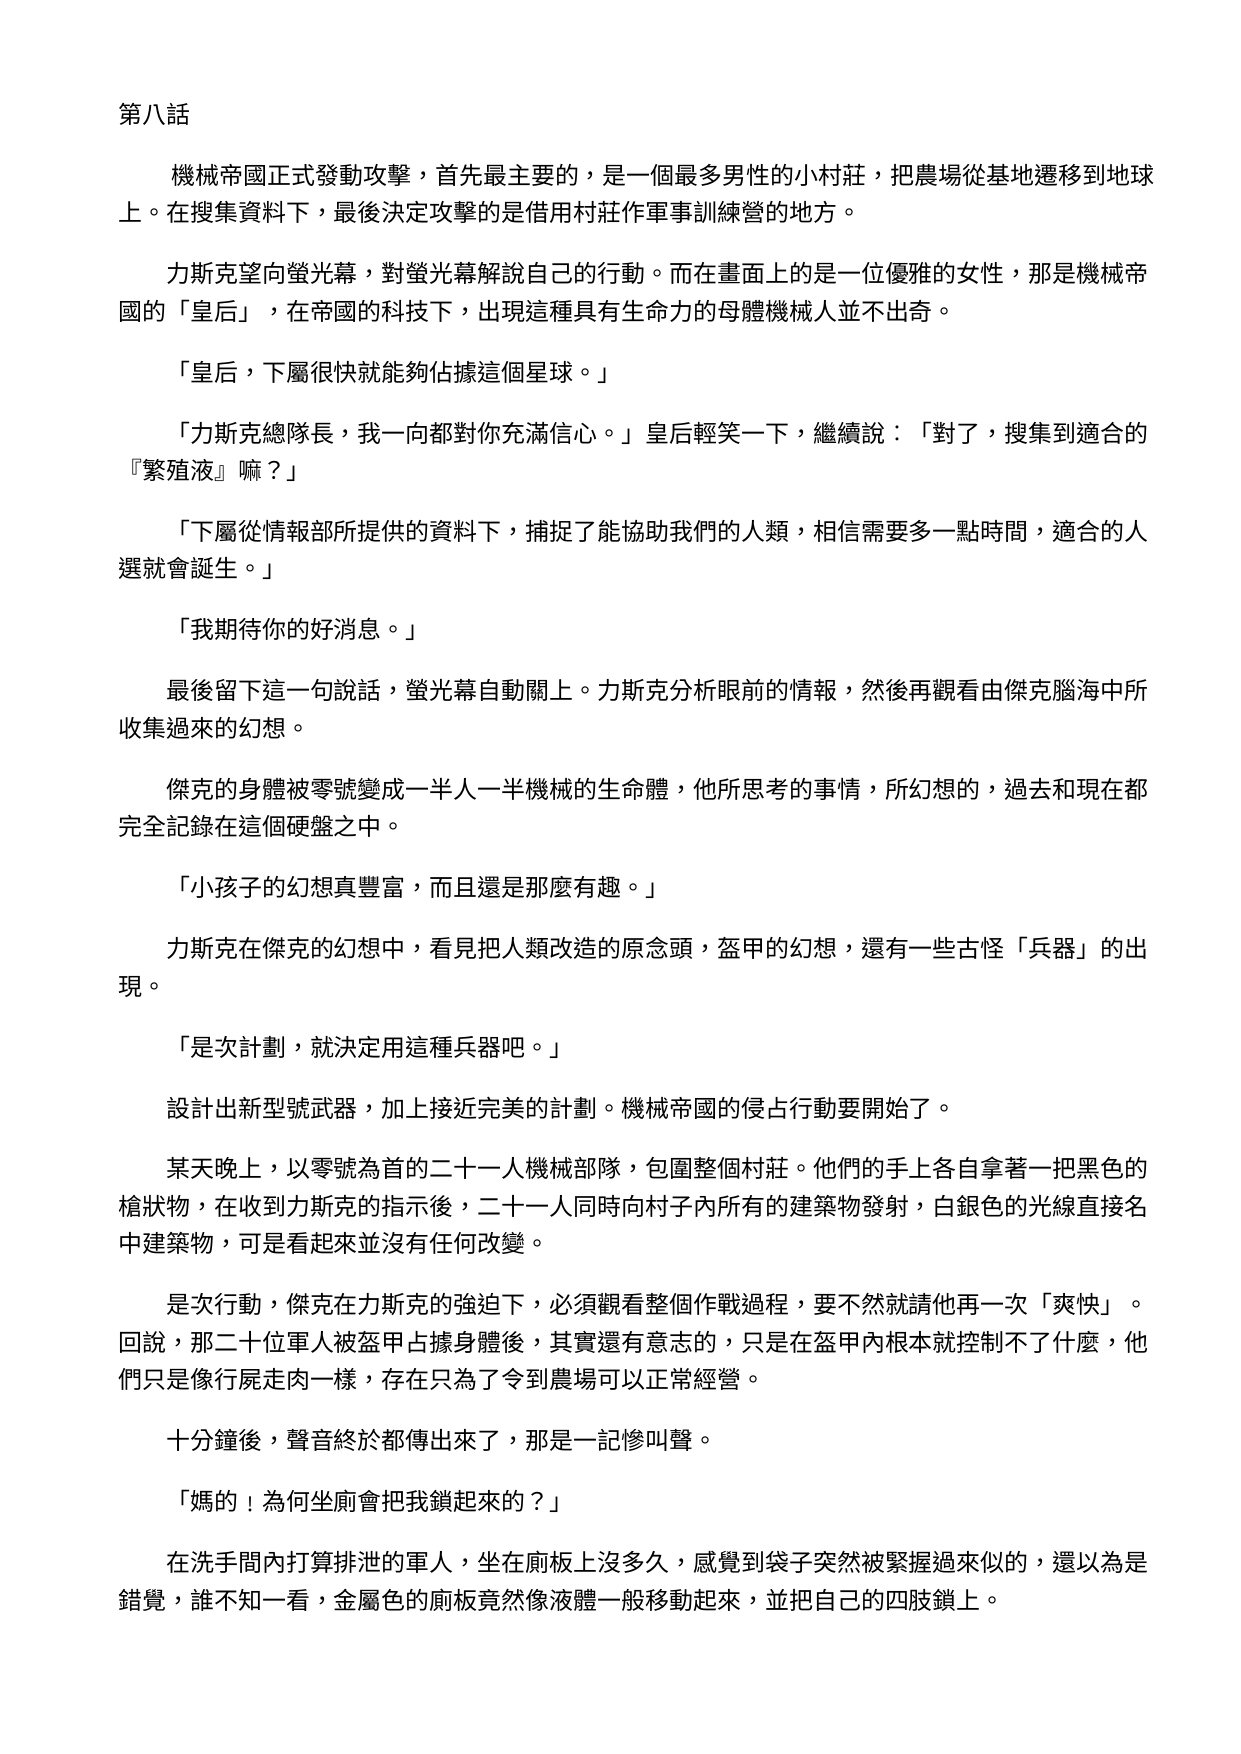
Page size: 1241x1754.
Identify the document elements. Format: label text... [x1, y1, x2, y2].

text 機械帝國正式發動攻擊，首先最主要的，是一個最多男性的小村莊，把農場從基地遷移到地球上。在搜集資料下，最後決定攻擊的是借用村莊作軍事訓練營的地方。 [118, 155, 1167, 230]
text 在洗手間內打算排泄的軍人，坐在廁板上沒多久，感覺到袋子突然被緊握過來似的，還以為是錯覺，誰不知一看，金屬色的廁板竟然像液體一般移動起來，並把自己的四肢鎖上。 [118, 1542, 1167, 1617]
text 「下屬從情報部所提供的資料下，捕捉了能協助我們的人類，相信需要多一點時間，適合的人選就會誕生。」 [118, 511, 1167, 586]
text 傑克的身體被零號變成一半人一半機械的生命體，他所思考的事情，所幻想的，過去和現在都完全記錄在這個硬盤之中。 [118, 769, 1167, 844]
text 「皇后，下屬很快就能夠佔據這個星球。」 [118, 352, 1167, 389]
text 最後留下這一句說話，螢光幕自動關上。力斯克分析眼前的情報，然後再觀看由傑克腦海中所收集過來的幻想。 [118, 671, 1167, 746]
text 第八話 [118, 94, 1167, 132]
text 「力斯克總隊長，我一向都對你充滿信心。」皇后輕笑一下，繼續說︰「對了，搜集到適合的『繁殖液』嘛？」 [118, 413, 1167, 488]
text 是次行動，傑克在力斯克的強迫下，必須觀看整個作戰過程，要不然就請他再一次「爽怏」。回說，那二十位軍人被盔甲占據身體後，其實還有意志的，只是在盔甲內根本就控制不了什麼，他們只是像行屍走肉一樣，存在只為了令到農場可以正常經營。 [118, 1285, 1167, 1397]
text 「小孩子的幻想真豐富，而且還是那麼有趣。」 [118, 867, 1167, 905]
text 設計出新型號武器，加上接近完美的計劃。機械帝國的侵占行動要開始了。 [118, 1088, 1167, 1125]
text 力斯克望向螢光幕，對螢光幕解說自己的行動。而在畫面上的是一位優雅的女性，那是機械帝國的「皇后」，在帝國的科技下，出現這種具有生命力的母體機械人並不出奇。 [118, 253, 1167, 328]
text 某天晚上，以零號為首的二十一人機械部隊，包圍整個村莊。他們的手上各自拿著一把黑色的槍狀物，在收到力斯克的指示後，二十一人同時向村子內所有的建築物發射，白銀色的光線直接名中建築物，可是看起來並沒有任何改變。 [118, 1149, 1167, 1261]
text 「媽的﹗為何坐廁會把我鎖起來的？」 [118, 1482, 1167, 1519]
text 「是次計劃，就決定用這種兵器吧。」 [118, 1027, 1167, 1064]
text 「我期待你的好消息。」 [118, 610, 1167, 647]
text 力斯克在傑克的幻想中，看見把人類改造的原念頭，盔甲的幻想，還有一些古怪「兵器」的出現。 [118, 928, 1167, 1003]
text 十分鐘後，聲音終於都傳出來了，那是一記慘叫聲。 [118, 1421, 1167, 1458]
